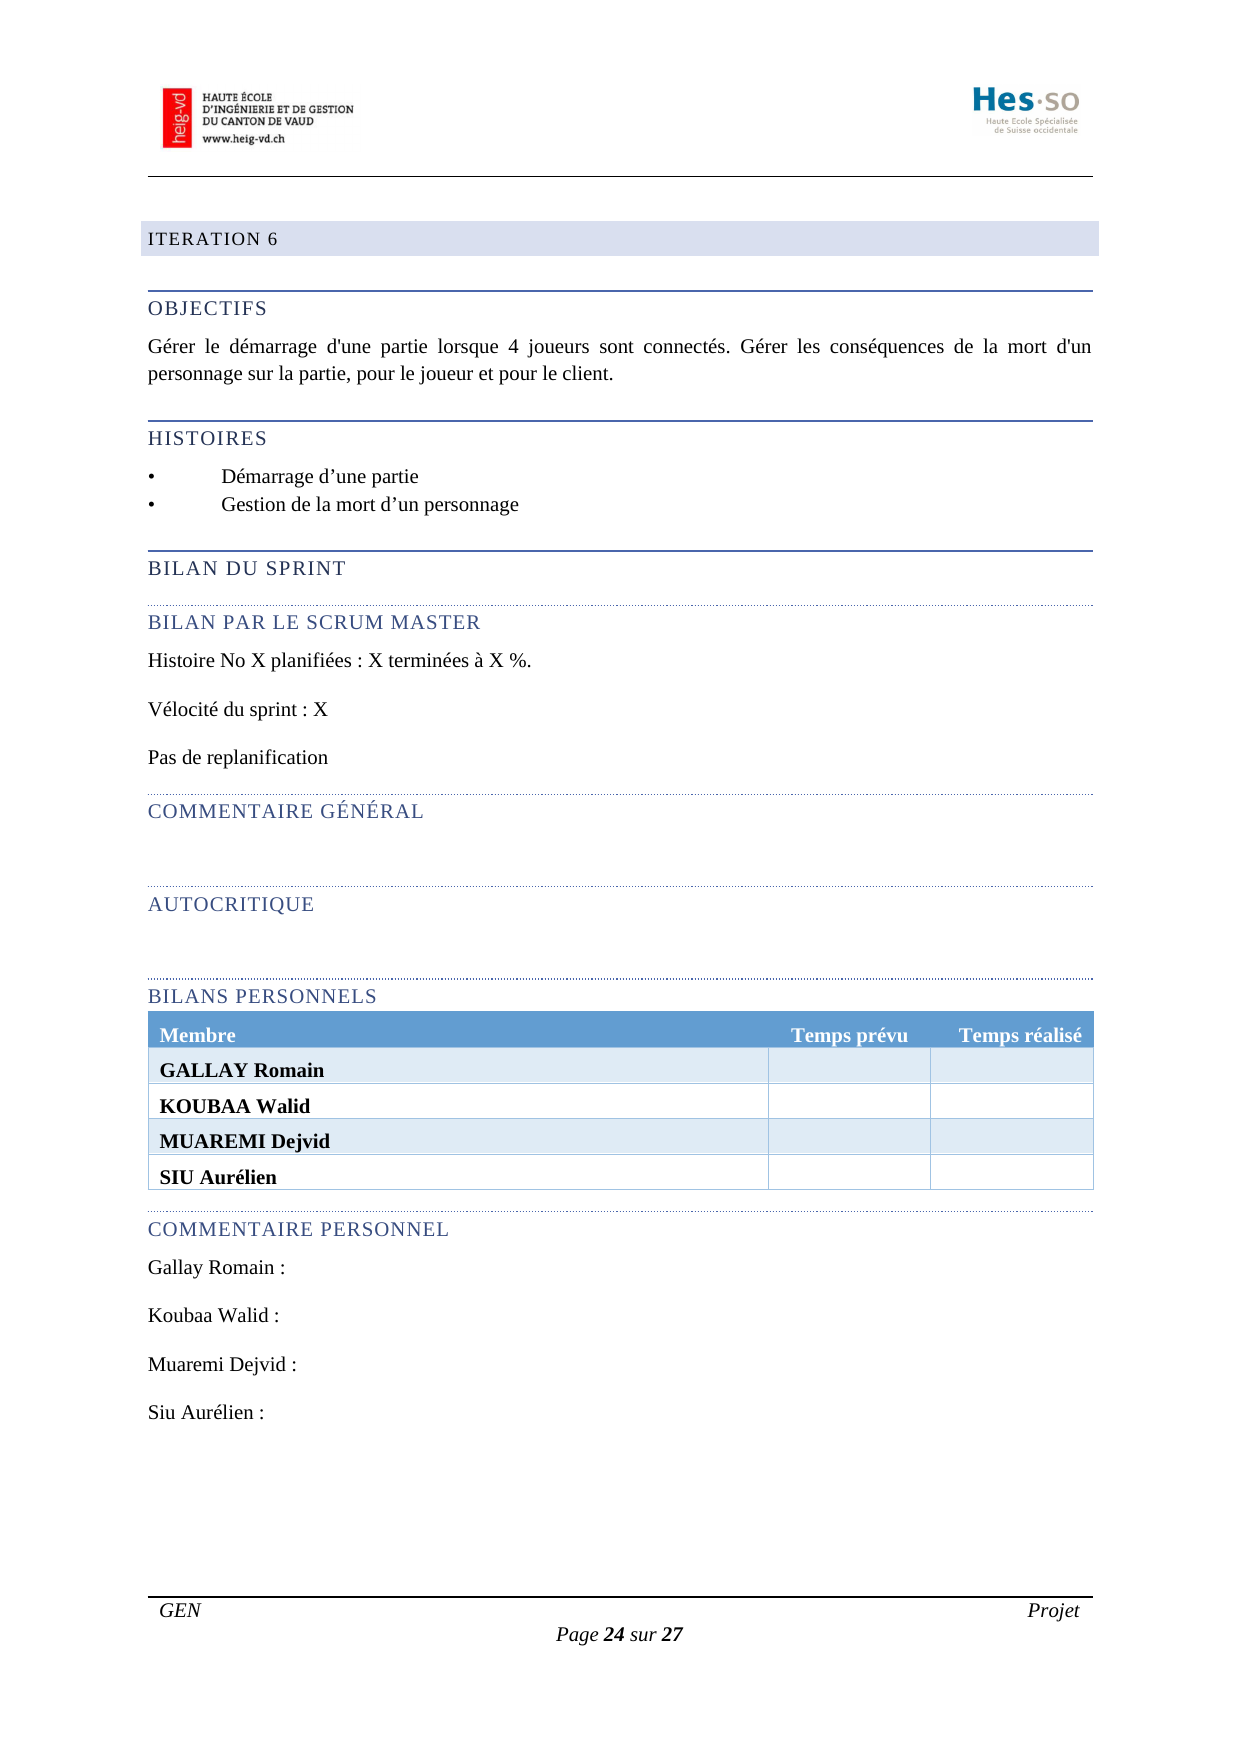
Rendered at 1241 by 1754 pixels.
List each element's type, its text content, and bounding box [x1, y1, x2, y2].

text Siu Aurélien : [148, 1400, 1093, 1424]
list Démarrage d’une partie [148, 464, 1093, 488]
subtitle HISTOIRES [148, 422, 1093, 450]
table_cell GALLAY Romain [149, 1048, 768, 1082]
table_cell SIU Aurélien [149, 1155, 768, 1189]
text Koubaa Walid : [148, 1303, 1093, 1327]
subtitle Commentaire général [148, 794, 1093, 823]
picture [971, 84, 1082, 136]
subtitle Objectifs [148, 292, 1093, 320]
text Gallay Romain : [148, 1254, 1093, 1279]
table_header Temps réalisé [931, 1013, 1093, 1047]
table_header Membre [149, 1013, 768, 1047]
text Histoire No X planifiées : X terminées à X %. [148, 648, 1093, 672]
table_cell KOUBAA Walid [149, 1084, 768, 1118]
table_cell [931, 1084, 1093, 1118]
table_cell [769, 1084, 930, 1118]
text Gérer le démarrage d'une partie lorsque 4 joueurs sont connectés. Gérer les conséquences de la mort d'un personnage sur la partie, pour le joueur et pour le client. [148, 334, 1093, 385]
table_cell [931, 1155, 1093, 1189]
table_cell [769, 1048, 930, 1082]
text Vélocité du sprint : X [148, 697, 1093, 721]
table_cell [931, 1119, 1093, 1153]
text Pas de replanification [148, 745, 1093, 769]
picture [158, 84, 361, 152]
subtitle Bilan du Sprint [148, 552, 1093, 580]
text Muaremi Dejvid : [148, 1351, 1093, 1376]
table_cell [931, 1048, 1093, 1082]
subtitle Bilans personnels [148, 978, 1093, 1008]
subtitle Commentaire personnel [148, 1211, 1093, 1241]
table_cell [769, 1155, 930, 1189]
subtitle Bilan par le scrum master [148, 604, 1093, 634]
subtitle ITERATION 6 [148, 228, 1093, 249]
table_cell MUAREMI Dejvid [149, 1119, 768, 1153]
table_cell [769, 1119, 930, 1153]
table_header Temps prévu [769, 1013, 930, 1047]
list Gestion de la mort d’un personnage [148, 492, 1093, 516]
subtitle Autocritique [148, 886, 1093, 916]
